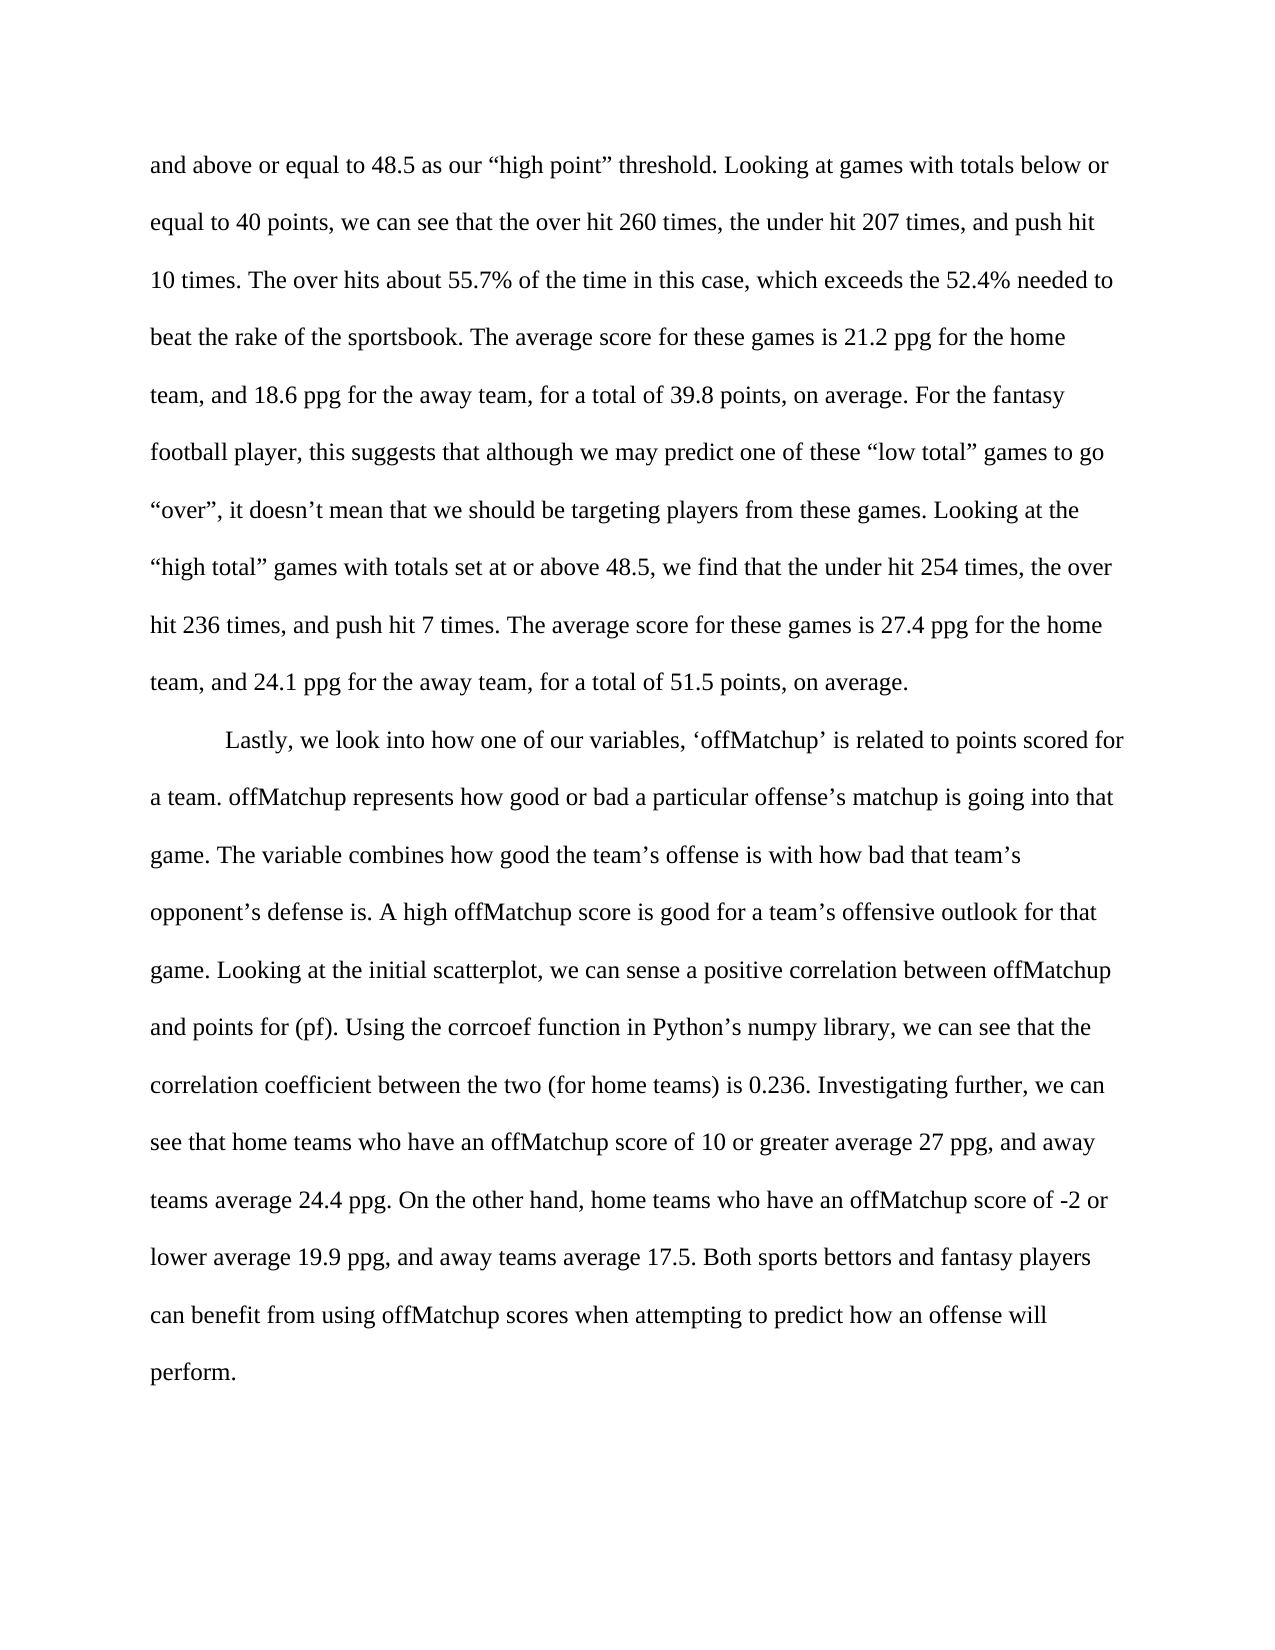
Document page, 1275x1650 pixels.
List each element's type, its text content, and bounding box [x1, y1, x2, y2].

text Lastly, we look into how one of our variables, ‘offMatchup’ is related to points scored for a team. offMatchup represents how good or bad a particular offense’s matchup is going into that game. The variable combines how good the team’s offense is with how bad that team’s opponent’s defense is. A high offMatchup score is good for a team’s offensive outlook for that game. Looking at the initial scatterplot, we can sense a positive correlation between offMatchup and points for (pf). Using the corrcoef function in Python’s numpy library, we can see that the correlation coefficient between the two (for home teams) is 0.236. Investigating further, we can see that home teams who have an offMatchup score of 10 or greater average 27 ppg, and away teams average 24.4 ppg. On the other hand, home teams who have an offMatchup score of -2 or lower average 19.9 ppg, and away teams average 17.5. Both sports bettors and fantasy players can benefit from using offMatchup scores when attempting to predict how an offense will perform. [150, 725, 1125, 1386]
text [150, 150, 1125, 696]
